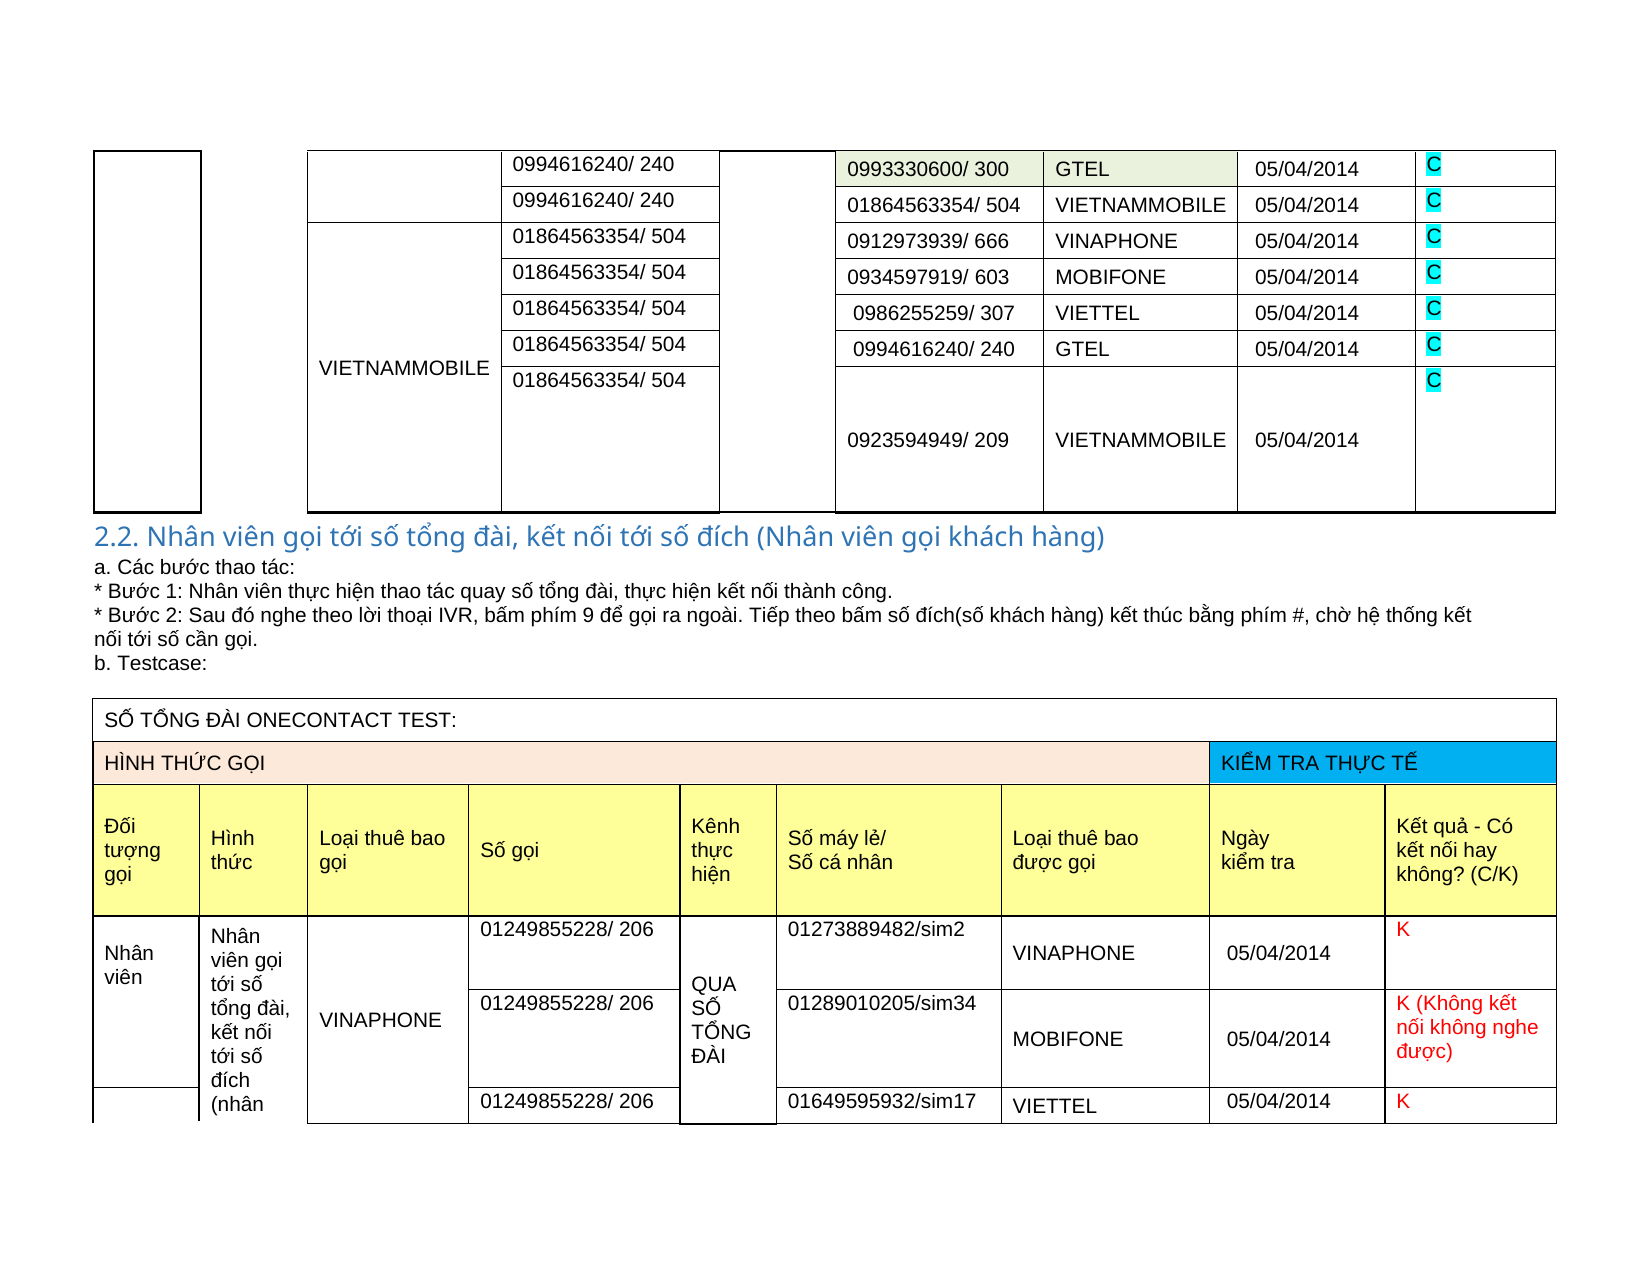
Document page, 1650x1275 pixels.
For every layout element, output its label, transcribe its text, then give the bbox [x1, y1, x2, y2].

table_cell 05/04/2014 [1210, 917, 1384, 989]
table_cell 0912973939/ 666 [836, 223, 1043, 258]
text a. Các bước thao tác: [94, 554, 1475, 578]
table_cell 01864563354/ 504 [502, 295, 719, 330]
table_cell C [1416, 295, 1555, 330]
table_cell VINAPHONE [308, 917, 468, 1122]
table_cell VINAPHONE [1044, 223, 1237, 258]
table_cell 01864563354/ 504 [502, 223, 719, 258]
table_cell Hình thức [200, 785, 307, 915]
table_cell [94, 989, 198, 1087]
table_cell 01273889482/sim2 [777, 917, 1001, 989]
table_cell K (Không kết nối không nghe được) [1386, 990, 1556, 1087]
table_cell 05/04/2014 [1238, 259, 1415, 294]
table_cell 05/04/2014 [1238, 295, 1415, 330]
table_cell K [1386, 1088, 1556, 1122]
table_cell 0986255259/ 307 [836, 295, 1043, 330]
subtitle 2.2. Nhân viên gọi tới số tổng đài, kết nối tới số đích (Nhân viên gọi khách hàng) [94, 518, 1475, 554]
table_cell Số gọi [469, 785, 679, 915]
table_cell 05/04/2014 [1238, 187, 1415, 222]
text * Bước 1: Nhân viên thực hiện thao tác quay số tổng đài, thực hiện kết nối thành công. [94, 578, 1475, 602]
table_cell K [1386, 917, 1556, 989]
table_cell C [1416, 367, 1555, 511]
table_cell [94, 1088, 199, 1122]
table_cell Số máy lẻ/ Số cá nhân [777, 785, 1001, 915]
table_header SỐ TỔNG ĐÀI ONECONTACT TEST: [93, 699, 1556, 741]
table_cell VINAPHONE [1002, 917, 1209, 989]
table_cell 01864563354/ 504 [502, 331, 719, 366]
table_cell C [1416, 187, 1555, 222]
table_cell 05/04/2014 [1238, 331, 1415, 366]
table_cell VIETTEL [1044, 295, 1237, 330]
table_cell 0993330600/ 300 [836, 151, 1044, 186]
table_cell 01864563354/ 504 [502, 367, 719, 511]
table_cell Loại thuê bao gọi [308, 785, 468, 915]
table_cell Kênh thực hiện [681, 785, 776, 915]
table_cell Nhân viên gọi tới số tổng đài, kết nối tới số đích (nhân viên gọi khách hàng) [199, 917, 307, 1122]
table_cell Ngày kiểm tra [1210, 785, 1384, 915]
table_cell VIETTEL [1002, 1088, 1209, 1122]
table_cell MOBIFONE [1044, 259, 1237, 294]
table_cell 01289010205/sim34 [777, 990, 1001, 1087]
table_cell GTEL [1044, 151, 1238, 186]
table_cell 0994616240/ 240 [501, 151, 719, 186]
table_cell Loại thuê bao được gọi [1002, 785, 1209, 915]
table_cell Đối tượng gọi [94, 785, 199, 915]
table_cell 05/04/2014 [1238, 367, 1415, 511]
table_cell 01249855228/ 206 [469, 917, 679, 989]
table_cell 0994616240/ 240 [836, 331, 1043, 366]
table_cell QUA SỐ TỔNG ĐÀI [681, 917, 776, 1122]
table_cell 0923594949/ 209 [836, 367, 1043, 511]
text b. Testcase: [94, 650, 1475, 674]
table_cell 01864563354/ 504 [836, 187, 1043, 222]
table_cell Kết quả - Có kết nối hay không? (C/K) [1386, 785, 1556, 915]
table_cell VIETNAMMOBILE [308, 223, 501, 511]
table_cell C [1416, 259, 1555, 294]
table_cell 01649595932/sim17 [777, 1088, 1001, 1122]
table_cell HÌNH THỨC GỌI [94, 742, 1209, 783]
table_cell C [1415, 151, 1555, 186]
text * Bước 2: Sau đó nghe theo lời thoại IVR, bấm phím 9 để gọi ra ngoài. Tiếp theo bấm số đích(số khách hàng) kết thúc bằng phím #, chờ hệ thống kết nối tới số cần gọi. [94, 602, 1475, 650]
table_cell MOBIFONE [1002, 990, 1209, 1087]
table_cell GTEL [1044, 331, 1237, 366]
table_cell 01249855228/ 206 [469, 990, 679, 1087]
table_cell 01249855228/ 206 [469, 1088, 679, 1122]
table_cell 05/04/2014 [1210, 990, 1384, 1087]
table_cell VIETNAMMOBILE [1044, 367, 1237, 511]
table_cell 05/04/2014 [1238, 223, 1415, 258]
table_cell VIETNAMMOBILE [1044, 187, 1237, 222]
table_cell 05/04/2014 [1210, 1088, 1384, 1122]
table_cell 01864563354/ 504 [502, 259, 719, 294]
table_cell C [1416, 331, 1555, 366]
table_cell 05/04/2014 [1238, 151, 1415, 186]
table_cell 0994616240/ 240 [502, 187, 719, 222]
table_cell Nhân viên [94, 917, 198, 989]
table_cell KIỂM TRA THỰC TẾ [1210, 742, 1556, 783]
table_cell 0934597919/ 603 [836, 259, 1043, 294]
table_cell C [1416, 223, 1555, 258]
